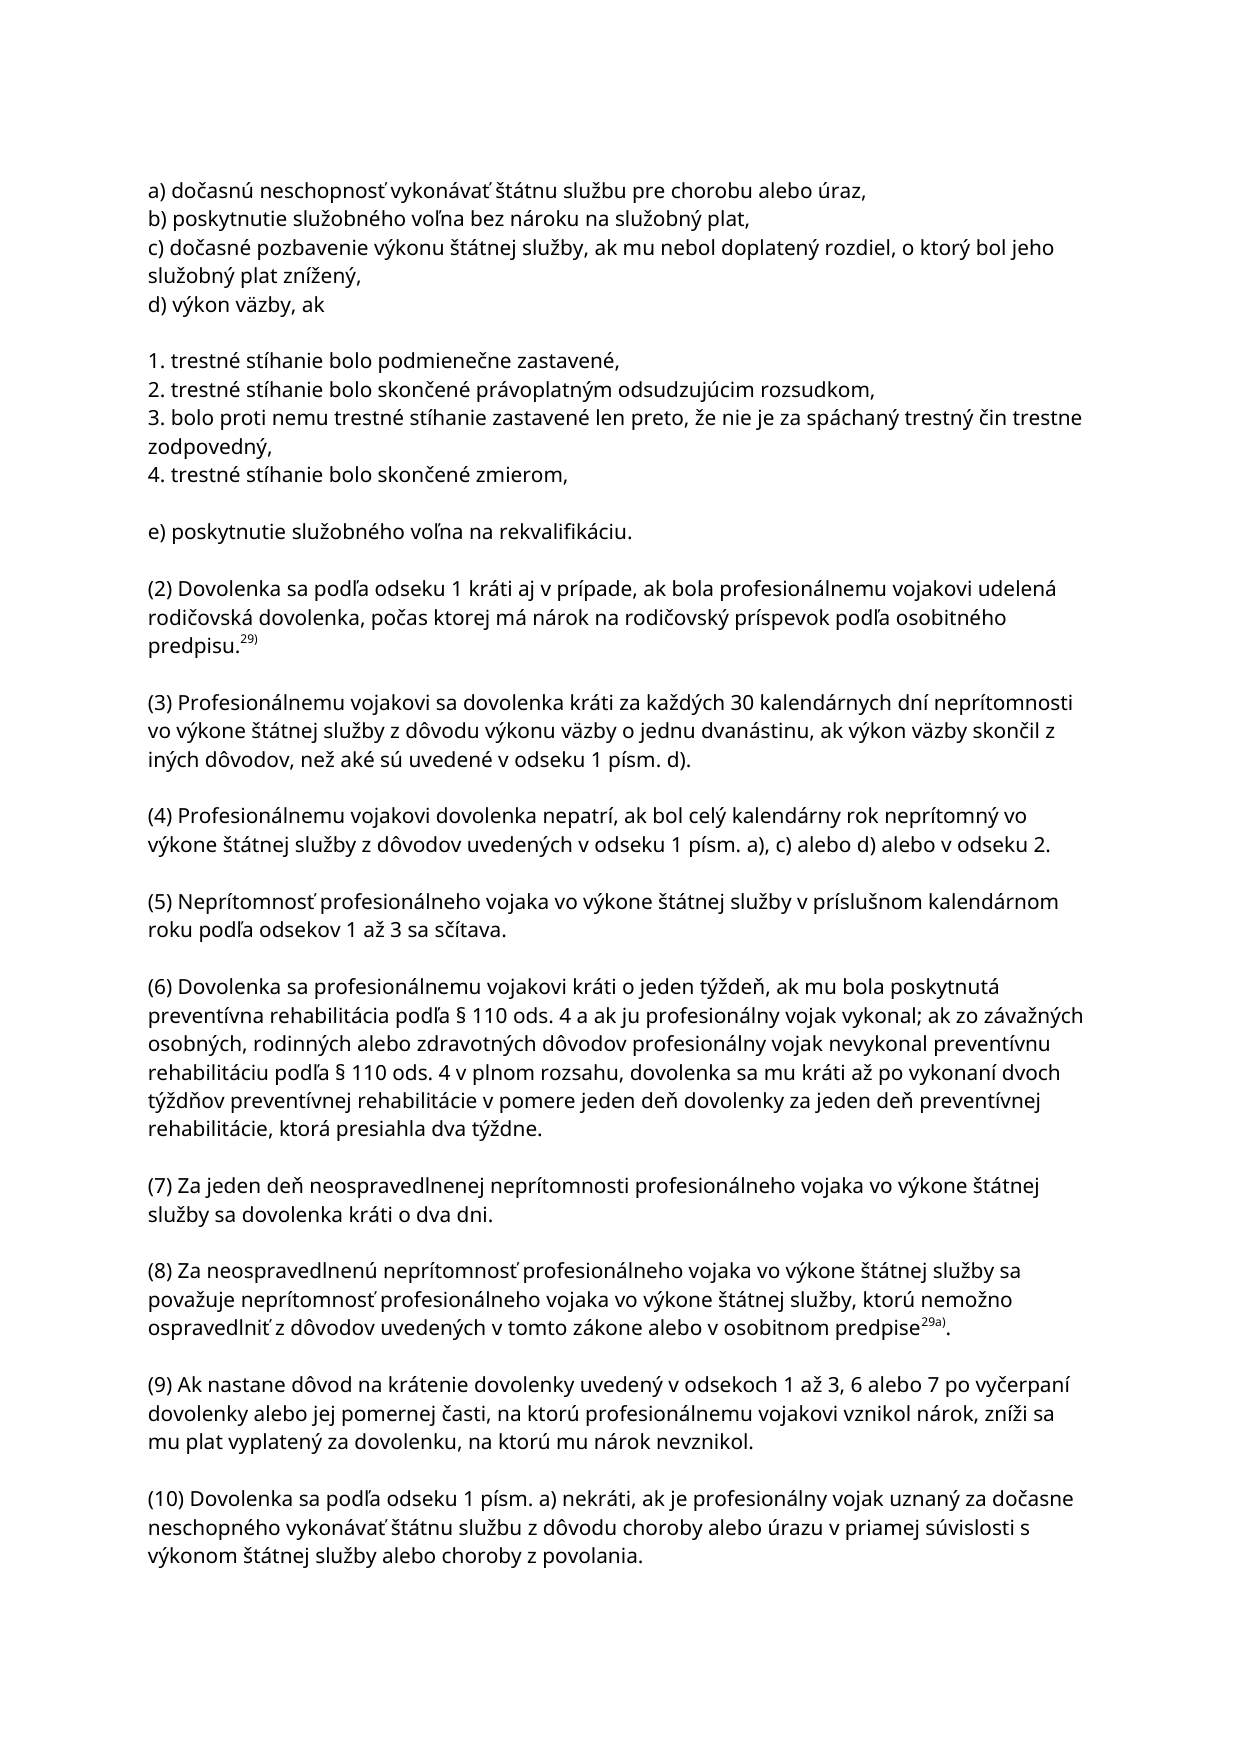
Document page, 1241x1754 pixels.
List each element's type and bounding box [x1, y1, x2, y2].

text [148, 148, 1093, 1598]
